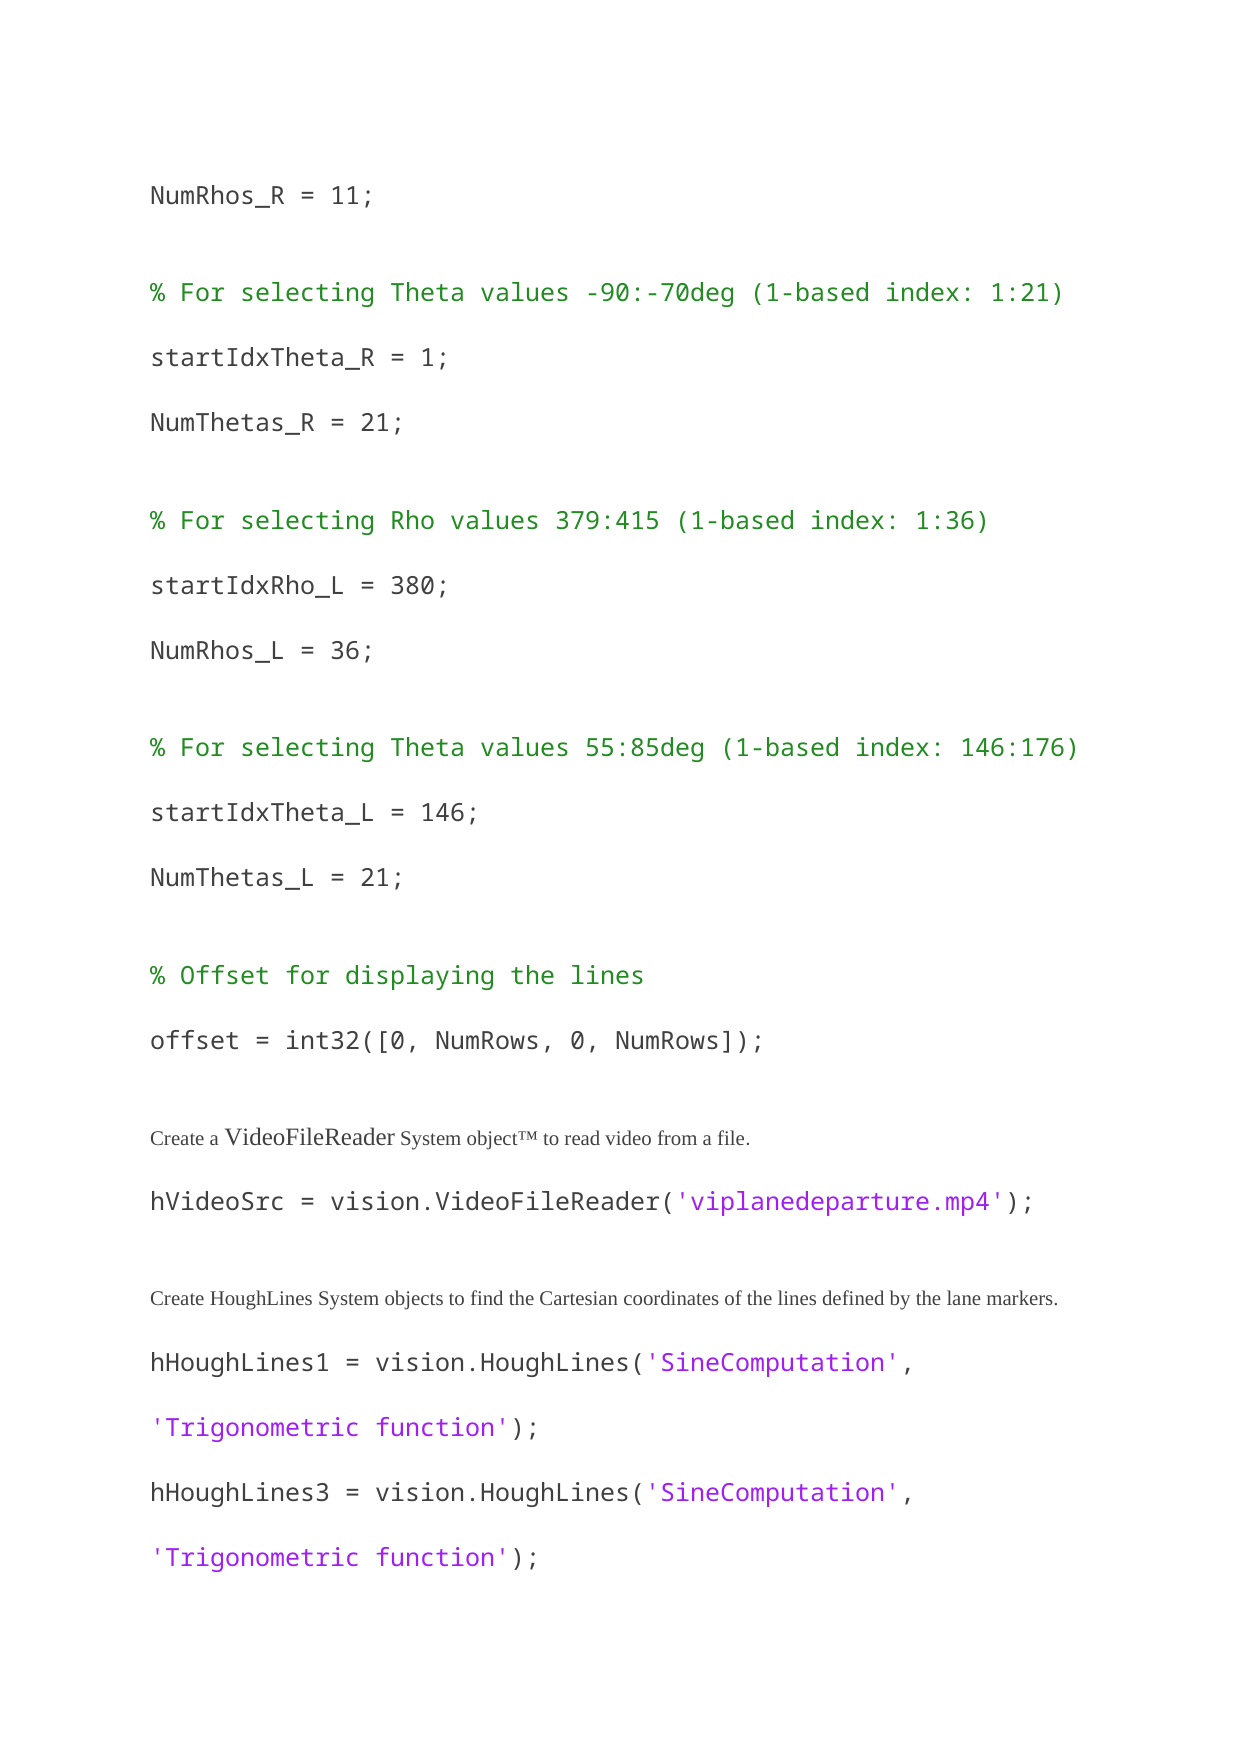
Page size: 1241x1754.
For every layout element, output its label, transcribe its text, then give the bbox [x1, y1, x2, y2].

text NumThetas_R = 21; [150, 389, 1090, 454]
text Create HoughLines System objects to find the Cartesian coordinates of the lines defined by the lane markers. [150, 1281, 1090, 1314]
text % Offset for displaying the lines [150, 942, 1090, 1007]
text hVideoSrc = vision.VideoFileReader('viplanedeparture.mp4'); [150, 1168, 1090, 1233]
text NumRhos_L = 36; [150, 617, 1090, 682]
text % For selecting Rho values 379:415 (1-based index: 1:36) [150, 487, 1090, 552]
text startIdxTheta_L = 146; [150, 779, 1090, 844]
text hHoughLines3 = vision.HoughLines('SineComputation', 'Trigonometric function'); [150, 1459, 1090, 1589]
text hHoughLines1 = vision.HoughLines('SineComputation', 'Trigonometric function'); [150, 1329, 1090, 1459]
text % For selecting Theta values 55:85deg (1-based index: 146:176) [150, 714, 1090, 779]
text startIdxTheta_R = 1; [150, 324, 1090, 389]
text offset = int32([0, NumRows, 0, NumRows]); [150, 1007, 1090, 1072]
text NumThetas_L = 21; [150, 844, 1090, 909]
text % For selecting Theta values -90:-70deg (1-based index: 1:21) [150, 259, 1090, 324]
text startIdxRho_L = 380; [150, 552, 1090, 617]
text NumRhos_R = 11; [150, 162, 1090, 227]
text Create a VideoFileReader System object™ to read video from a file. [150, 1120, 1090, 1153]
